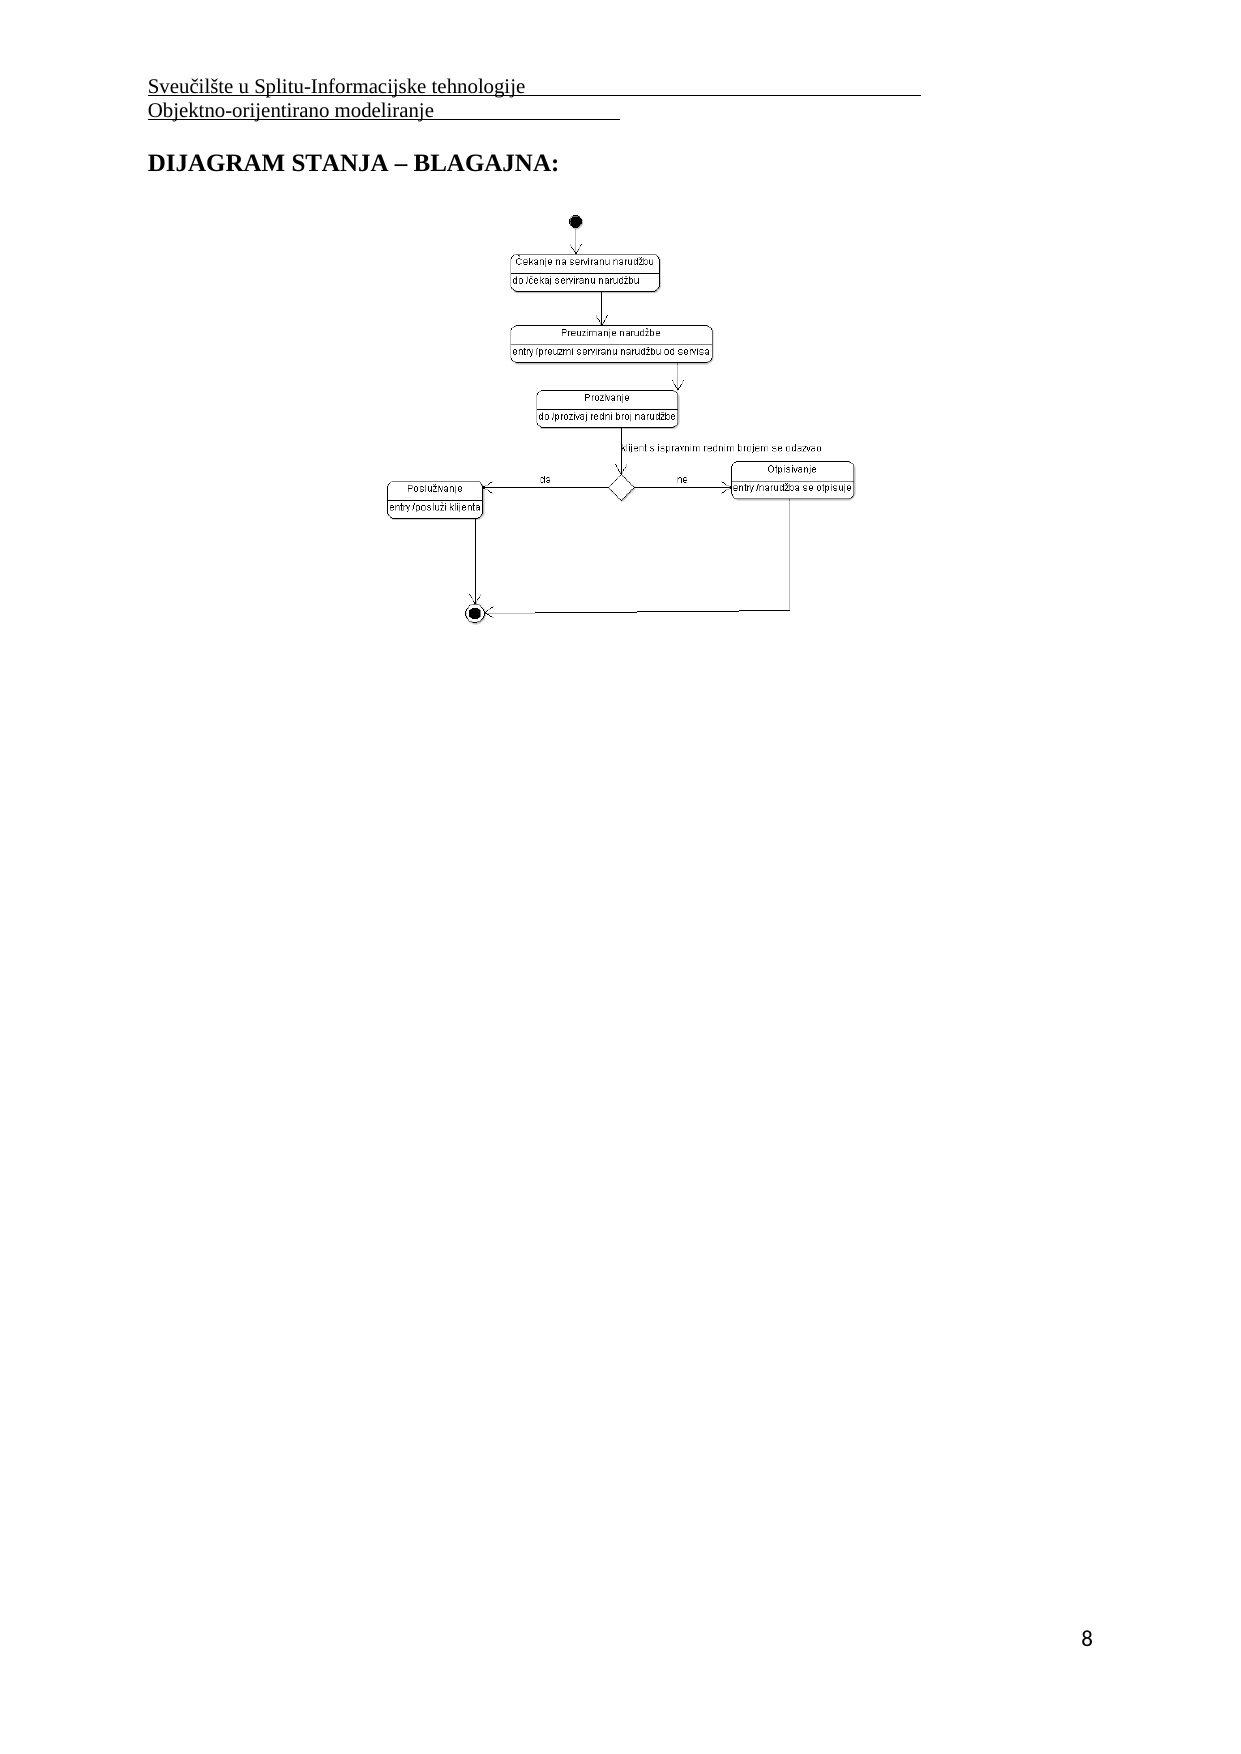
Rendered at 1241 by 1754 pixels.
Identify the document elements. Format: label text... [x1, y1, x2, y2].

text DIJAGRAM STANJA – BLAGAJNA: [148, 148, 1093, 176]
picture [147, 195, 1093, 1083]
